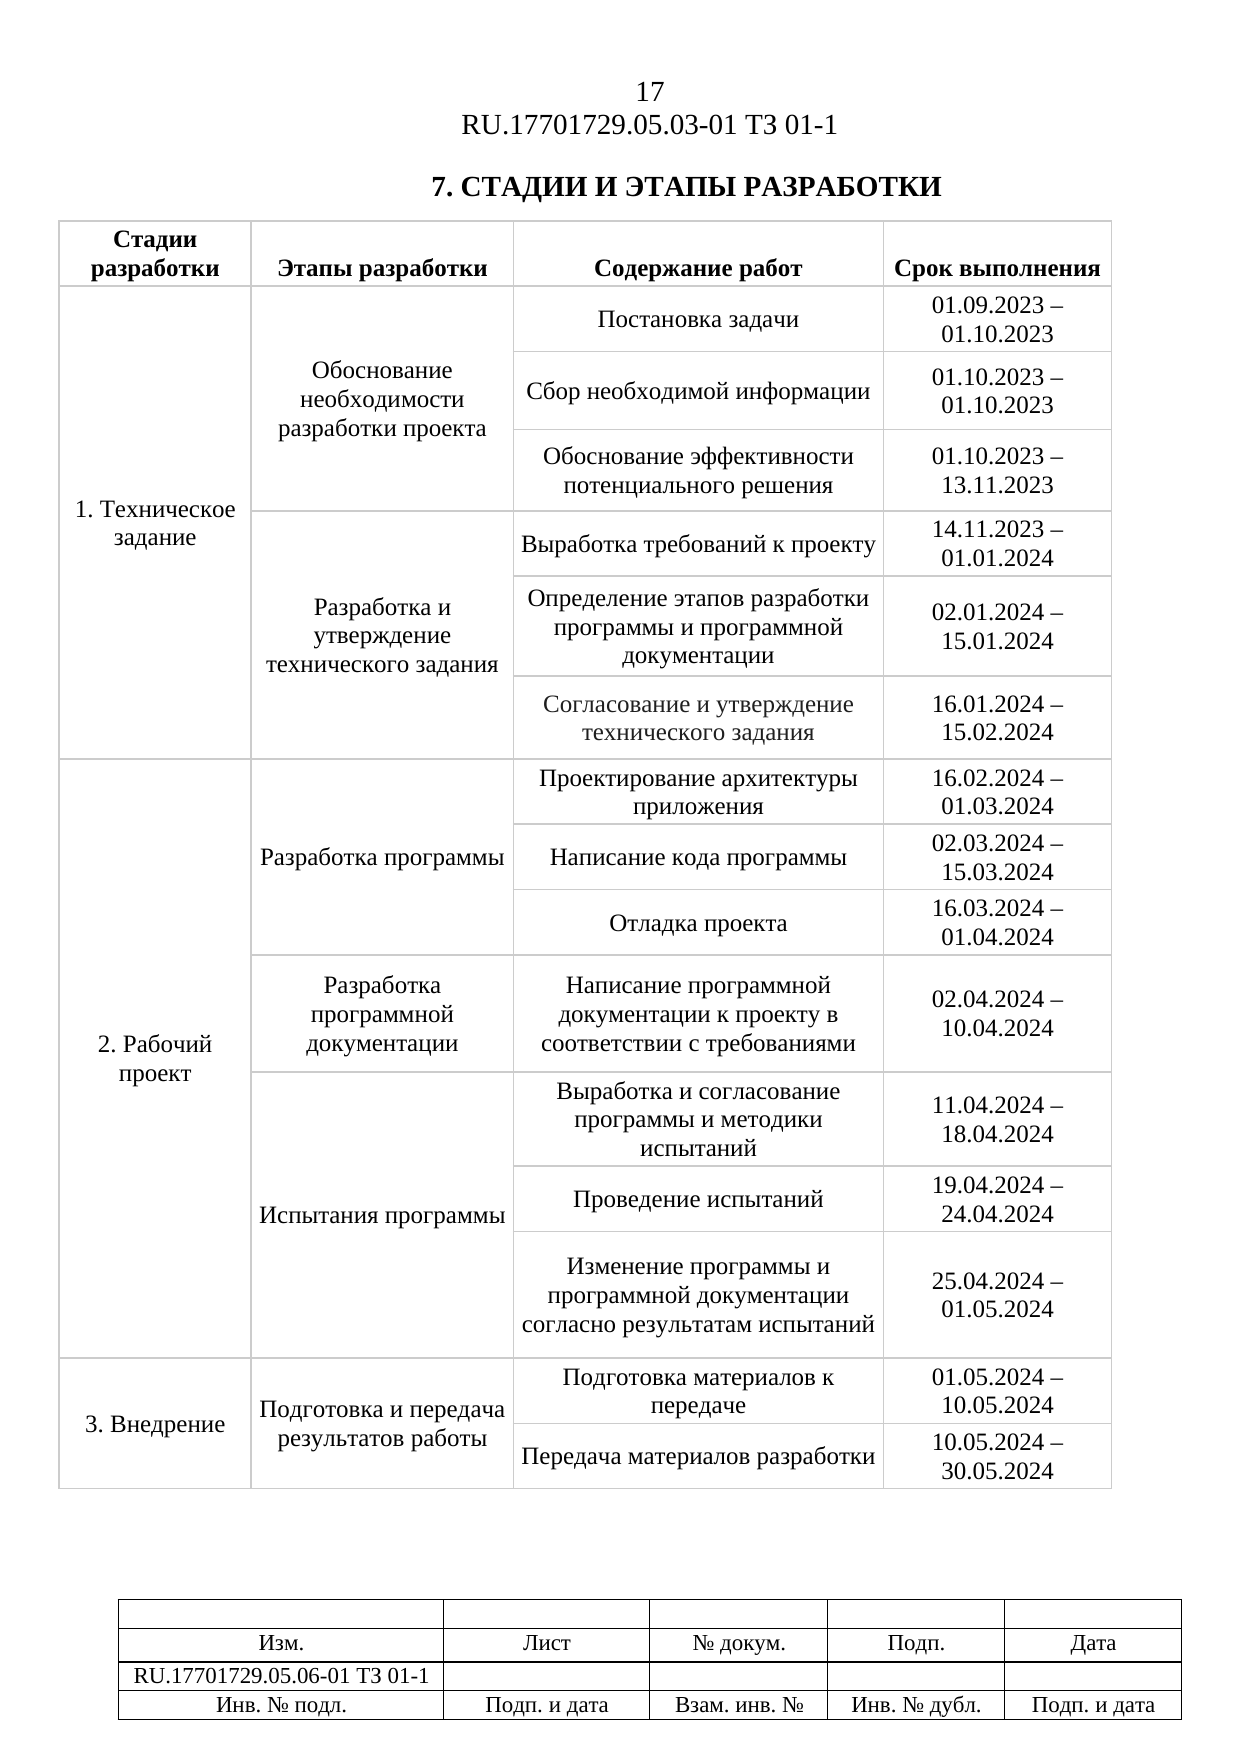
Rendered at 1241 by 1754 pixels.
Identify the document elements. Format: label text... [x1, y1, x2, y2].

table_cell Написание программной документации к проекту в соответствии с требованиями [514, 956, 883, 1071]
table_cell 3. Внедрение [60, 1359, 250, 1488]
table_cell Выработка требований к проекту [514, 512, 883, 575]
table_cell Подготовка материалов к передаче [514, 1359, 883, 1422]
table_cell Изменение программы и программной документации согласно результатам испытаний [514, 1232, 883, 1357]
table_cell Обоснование эффективности потенциального решения [514, 430, 883, 510]
table_cell Проведение испытаний [514, 1167, 883, 1231]
table_cell 25.04.2024 – 01.05.2024 [884, 1232, 1111, 1357]
table_cell 01.09.2023 – 01.10.2023 [884, 287, 1111, 351]
table_cell Выработка и согласование программы и методики испытаний [514, 1073, 883, 1165]
table_cell 10.05.2024 – 30.05.2024 [884, 1424, 1111, 1488]
table_cell 02.03.2024 – 15.03.2024 [884, 825, 1111, 889]
table_cell 11.04.2024 – 18.04.2024 [884, 1073, 1111, 1165]
table_cell Передача материалов разработки [514, 1424, 883, 1488]
table_cell Разработка программы [252, 760, 513, 954]
table_cell Написание кода программы [514, 825, 883, 889]
table_cell Разработка и утверждение технического задания [252, 512, 513, 758]
table_cell 2. Рабочий проект [60, 760, 250, 1357]
table_header Содержание работ [514, 222, 883, 285]
table_header Стадии разработки [60, 222, 250, 285]
table_cell 16.01.2024 – 15.02.2024 [884, 677, 1111, 758]
table_cell 01.10.2023 – 01.10.2023 [884, 352, 1111, 429]
table_cell 02.04.2024 – 10.04.2024 [884, 956, 1111, 1071]
table_cell Подготовка и передача результатов работы [252, 1359, 513, 1488]
table_cell 16.03.2024 – 01.04.2024 [884, 890, 1111, 954]
table_cell 1. Техническое задание [60, 287, 250, 758]
table_cell Согласование и утверждение технического задания [514, 677, 883, 758]
table_cell 02.01.2024 – 15.01.2024 [884, 577, 1111, 675]
table_cell 16.02.2024 – 01.03.2024 [884, 760, 1111, 823]
table_cell Разработка программной документации [252, 956, 513, 1071]
table_cell 01.05.2024 – 10.05.2024 [884, 1359, 1111, 1422]
table_cell Определение этапов разработки программы и программной документации [514, 577, 883, 675]
table_cell Отладка проекта [514, 890, 883, 954]
table_header Срок выполнения [884, 222, 1111, 285]
table_cell 01.10.2023 – 13.11.2023 [884, 430, 1111, 510]
table_cell Сбор необходимой информации [514, 352, 883, 429]
text 7. Стадии и этапы разработки [118, 169, 1181, 203]
table_cell Обоснование необходимости разработки проекта [252, 287, 513, 510]
table_cell 19.04.2024 – 24.04.2024 [884, 1167, 1111, 1231]
table_cell 14.11.2023 – 01.01.2024 [884, 512, 1111, 575]
table_header Этапы разработки [252, 222, 513, 285]
table_cell Постановка задачи [514, 287, 883, 351]
table_cell Проектирование архитектуры приложения [514, 760, 883, 823]
table_cell Испытания программы [252, 1073, 513, 1357]
